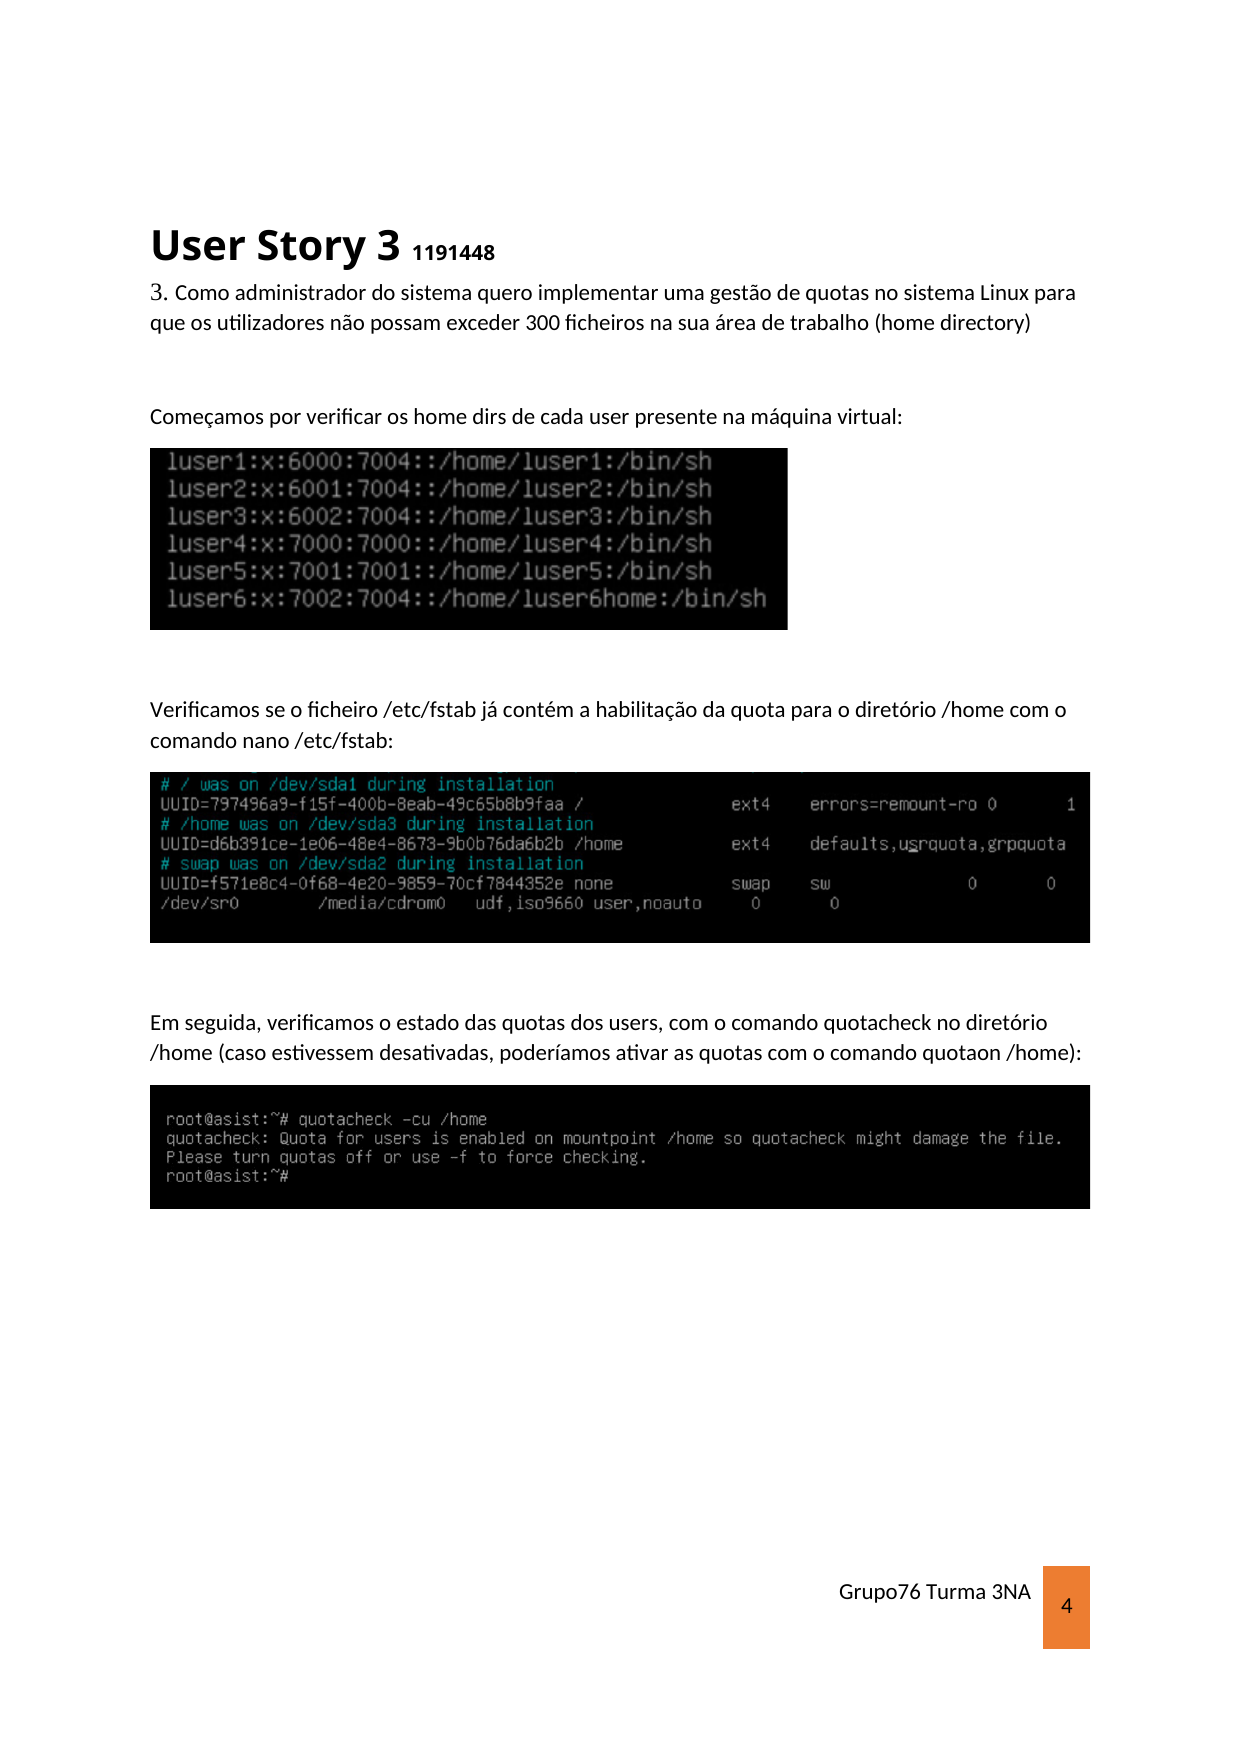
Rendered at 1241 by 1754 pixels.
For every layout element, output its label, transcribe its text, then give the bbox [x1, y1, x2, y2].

text Começamos por verificar os home dirs de cada user presente na máquina virtual: [150, 402, 1090, 430]
text Verificamos se o ficheiro /etc/fstab já contém a habilitação da quota para o diretório /home com o comando nano /etc/fstab: [150, 696, 1090, 754]
text 3. Como administrador do sistema quero implementar uma gestão de quotas no sistema Linux para que os utilizadores não possam exceder 300 ficheiros na sua área de trabalho (home directory) [150, 277, 1090, 336]
subtitle User Story 3 1191448 [150, 216, 1090, 272]
picture [150, 772, 1091, 943]
picture [150, 448, 788, 630]
picture [150, 1085, 1091, 1209]
text Em seguida, verificamos o estado das quotas dos users, com o comando quotacheck no diretório /home (caso estivessem desativadas, poderíamos ativar as quotas com o comando quotaon /home): [150, 1008, 1090, 1066]
